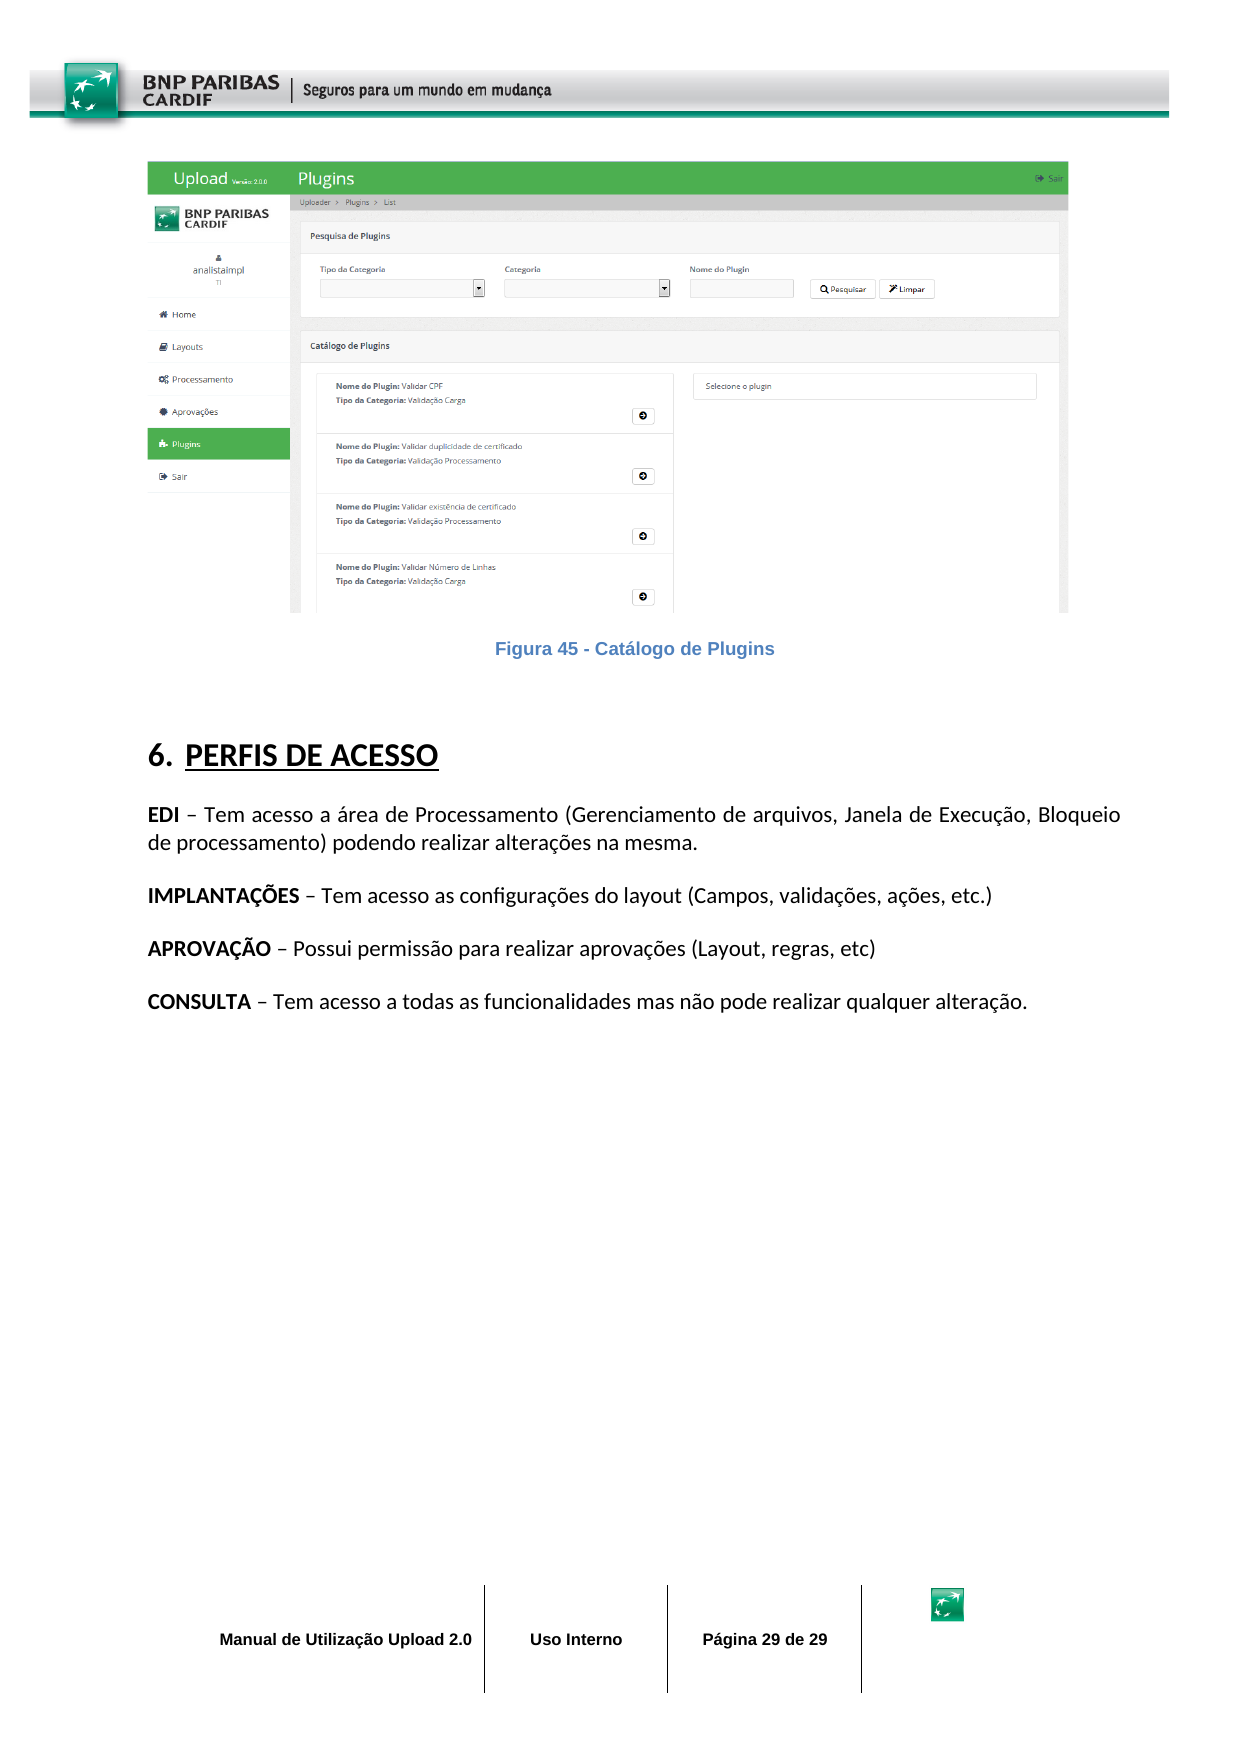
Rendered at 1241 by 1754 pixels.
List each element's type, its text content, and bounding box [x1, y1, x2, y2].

picture [29, 45, 1170, 137]
text APROVAÇÃO – Possui permissão para realizar aprovações (Layout, regras, etc) [148, 934, 1122, 962]
picture [147, 161, 1069, 613]
text EDI – Tem acesso a área de Processamento (Gerenciamento de arquivos, Janela de Execução, Bloqueio de processamento) podendo realizar alterações na mesma. [148, 800, 1122, 856]
text CONSULTA – Tem acesso a todas as funcionalidades mas não pode realizar qualquer alteração. [148, 987, 1122, 1015]
subtitle Perfis de acesso [148, 734, 1122, 775]
picture [928, 1585, 967, 1624]
text IMPLANTAÇÕES – Tem acesso as configurações do layout (Campos, validações, ações, etc.) [148, 881, 1122, 909]
